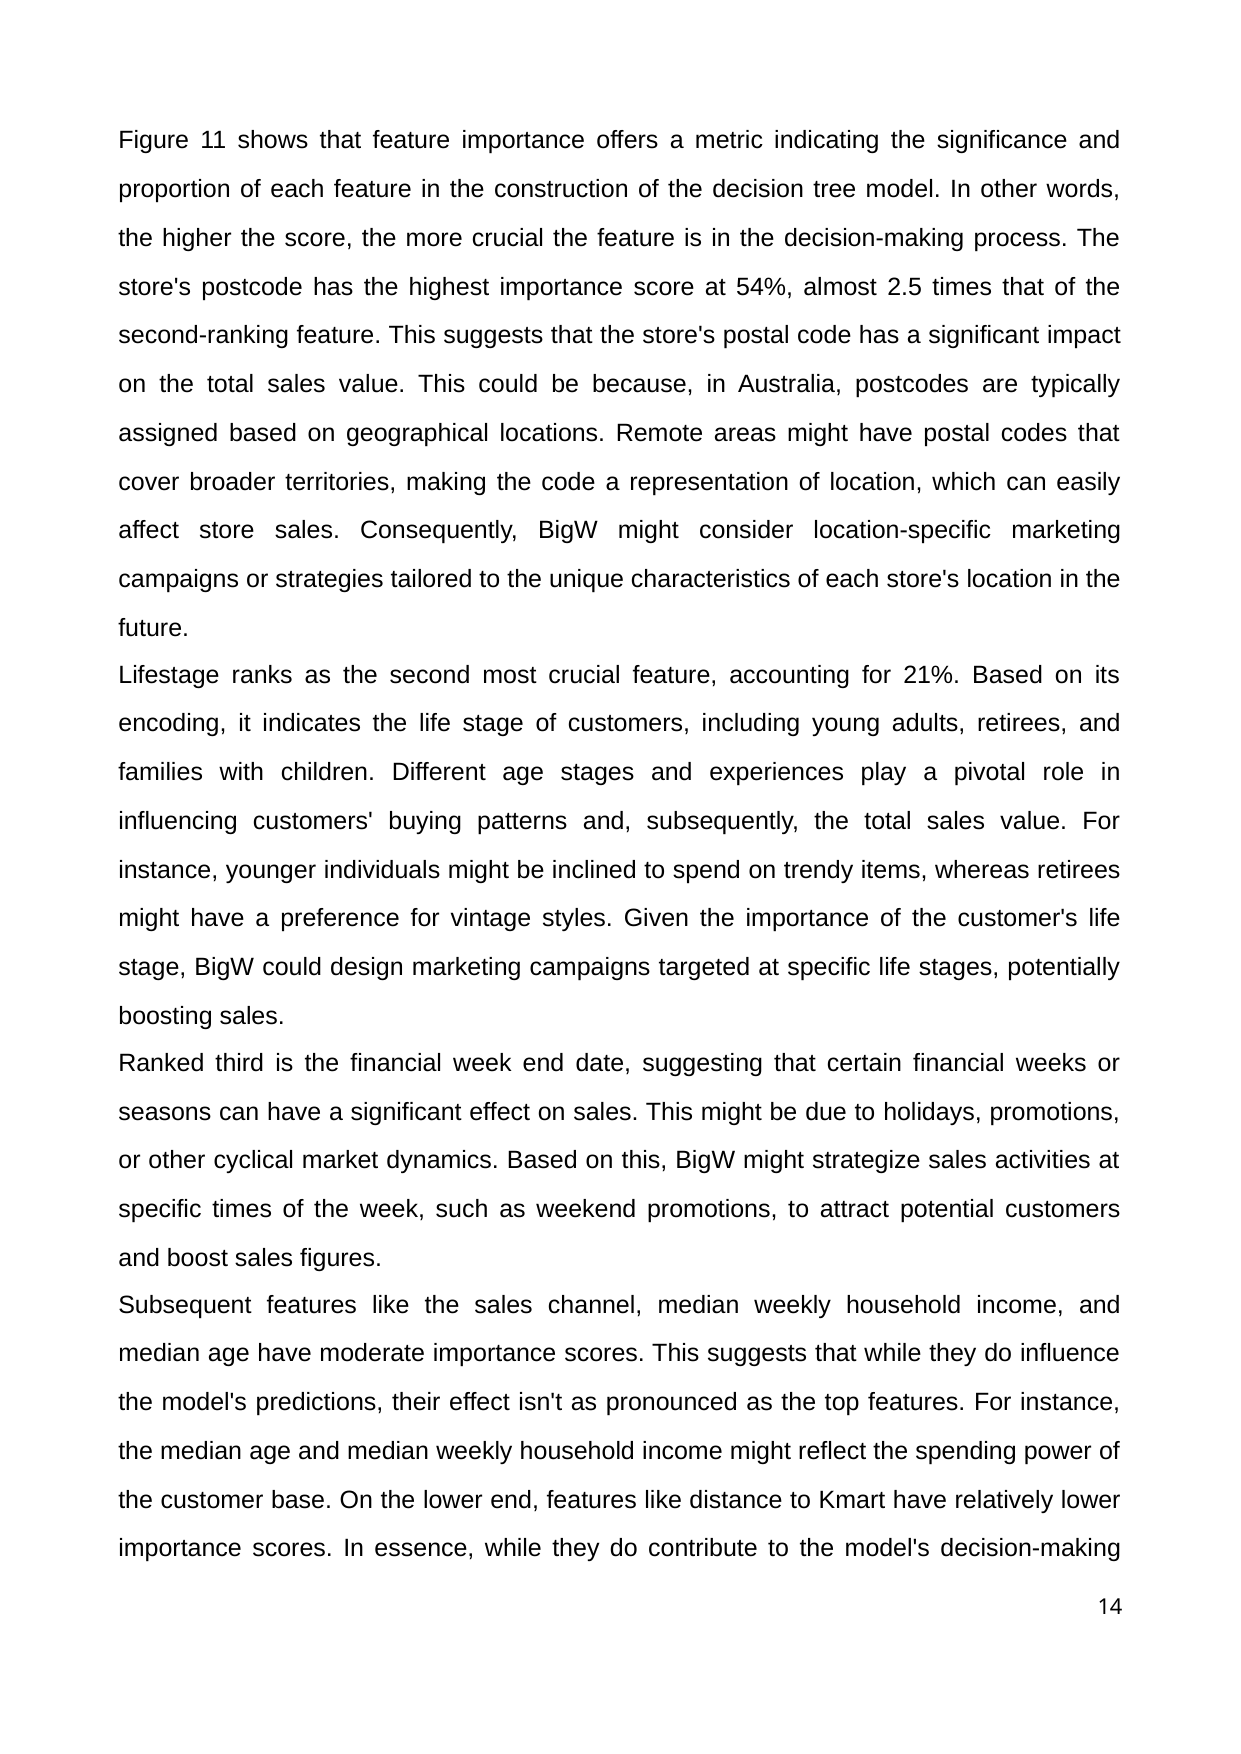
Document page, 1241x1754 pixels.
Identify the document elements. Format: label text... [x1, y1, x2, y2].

text Ranked third is the financial week end date, suggesting that certain financial weeks or seasons can have a significant effect on sales. This might be due to holidays, promotions, or other cyclical market dynamics. Based on this, BigW might strategize sales activities at specific times of the week, such as weekend promotions, to attract potential customers and boost sales figures. [118, 1046, 1122, 1273]
text Figure 11 shows that feature importance offers a metric indicating the significance and proportion of each feature in the construction of the decision tree model. In other words, the higher the score, the more crucial the feature is in the decision-making process. The store's postcode has the highest importance score at 54%, almost 2.5 times that of the second-ranking feature. This suggests that the store's postal code has a significant impact on the total sales value. This could be because, in Australia, postcodes are typically assigned based on geographical locations. Remote areas might have postal codes that cover broader territories, making the code a representation of location, which can easily affect store sales. Consequently, BigW might consider location-specific marketing campaigns or strategies tailored to the unique characteristics of each store's location in the future. [118, 123, 1122, 643]
text Lifestage ranks as the second most crucial feature, accounting for 21%. Based on its encoding, it indicates the life stage of customers, including young adults, retirees, and families with children. Different age stages and experiences play a pivotal role in influencing customers' buying patterns and, subsequently, the total sales value. For instance, younger individuals might be inclined to spend on trendy items, whereas retirees might have a preference for vintage styles. Given the importance of the customer's life stage, BigW could design marketing campaigns targeted at specific life stages, potentially boosting sales. [118, 658, 1122, 1031]
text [118, 1288, 1122, 1564]
